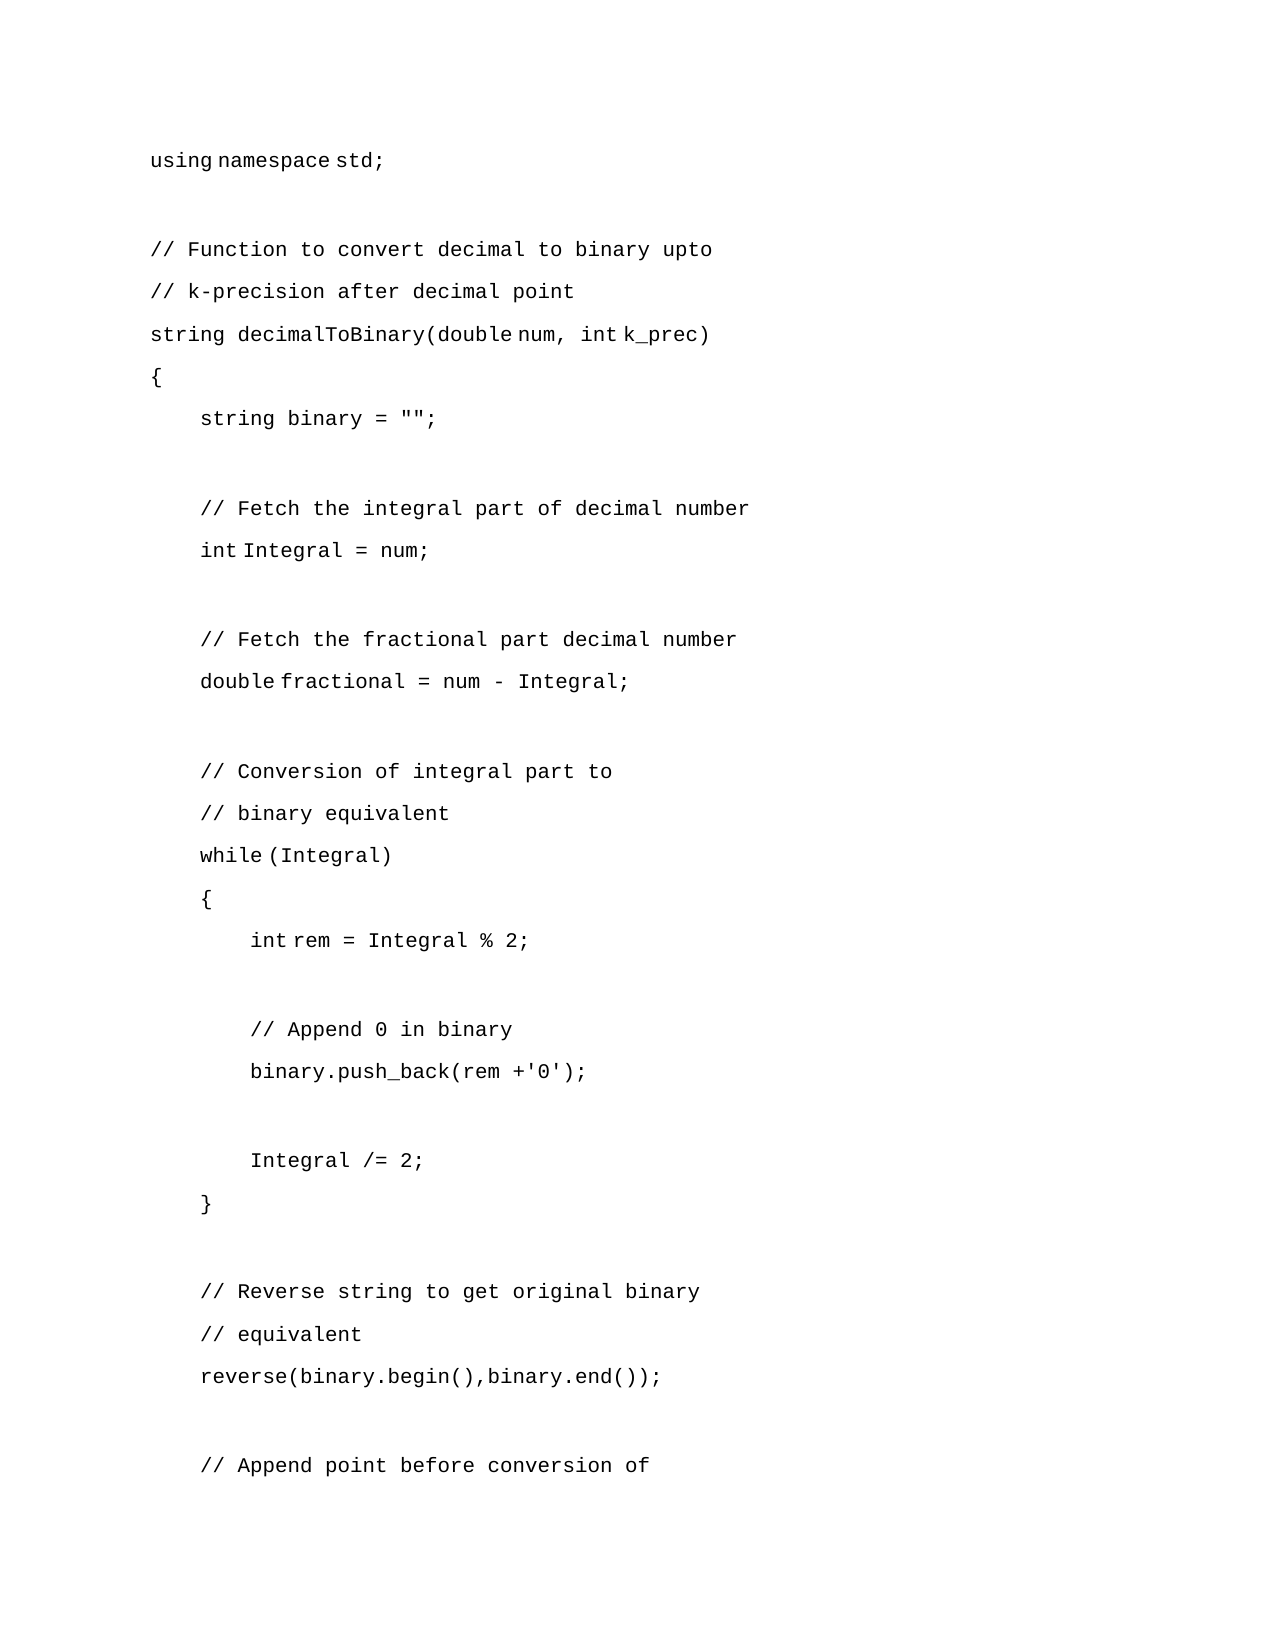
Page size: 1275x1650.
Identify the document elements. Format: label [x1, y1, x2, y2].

table_header [150, 150, 1200, 1497]
